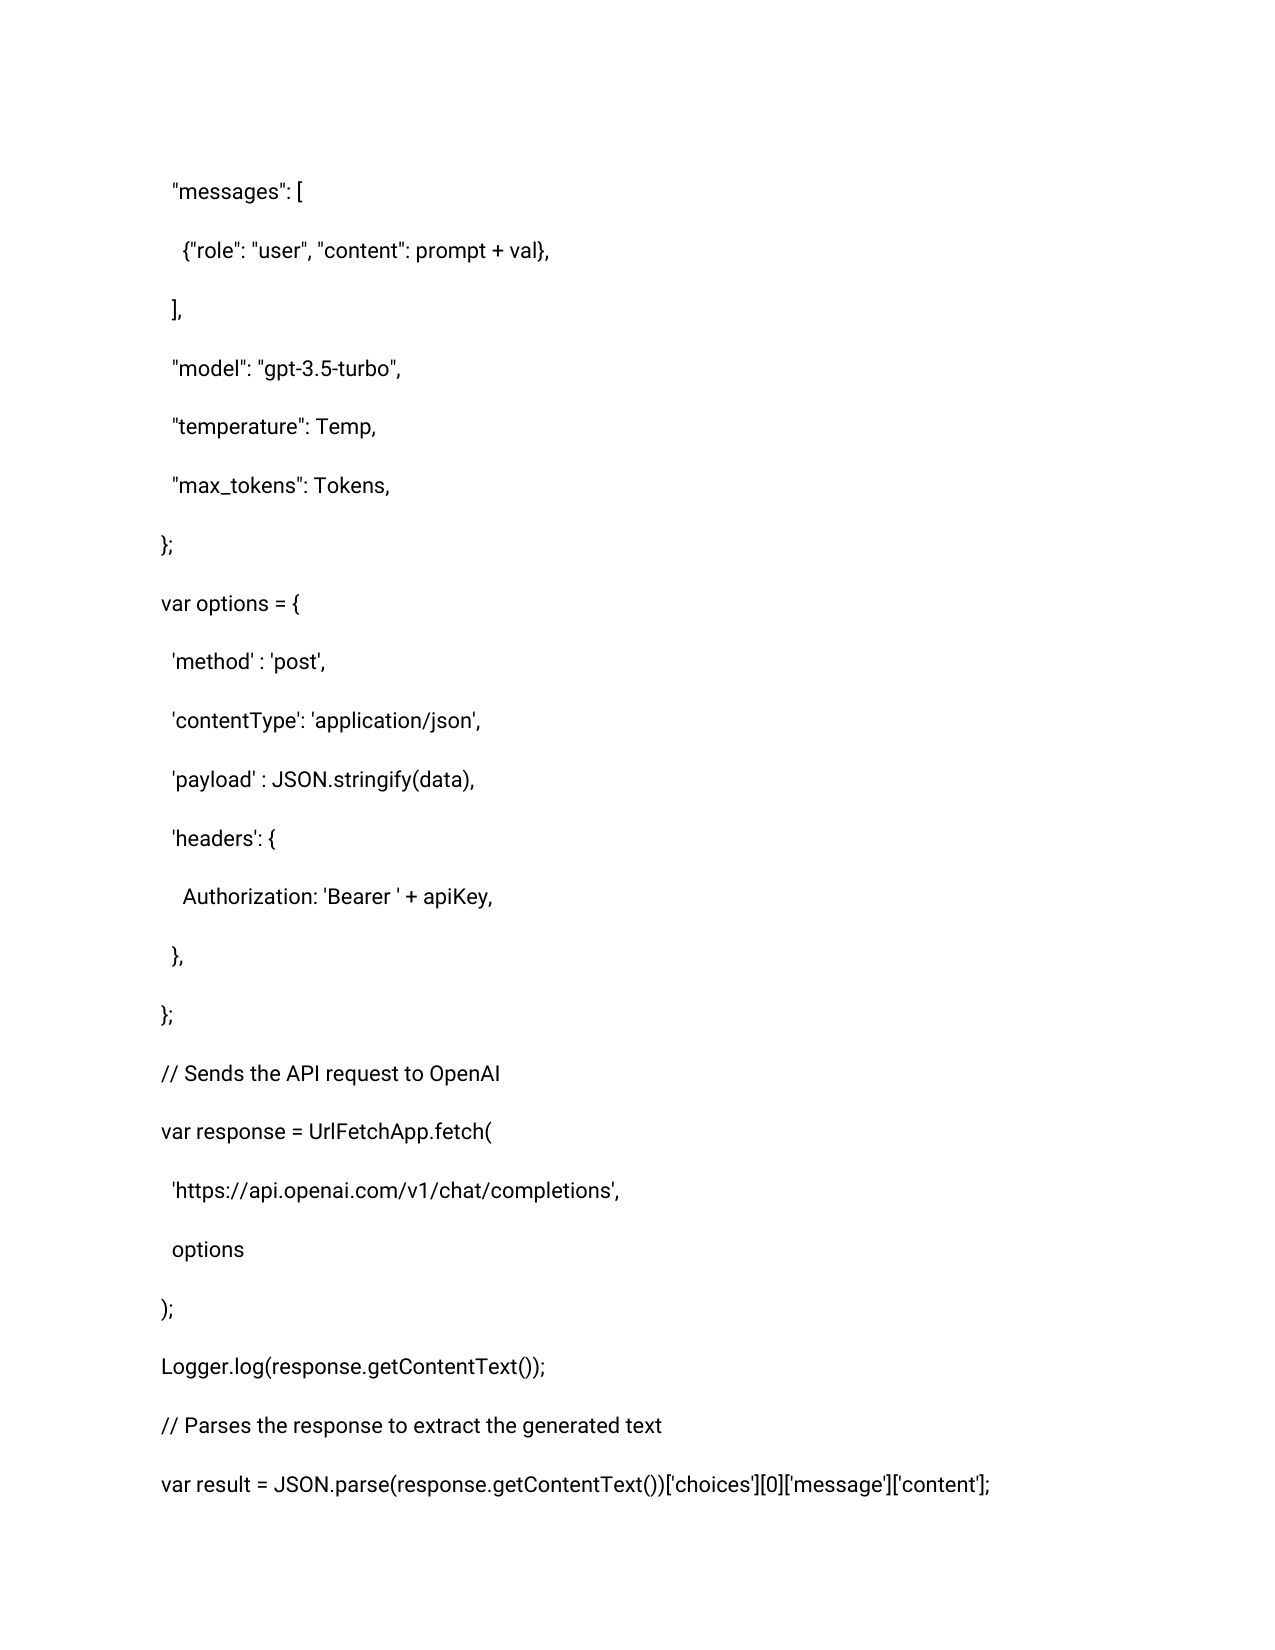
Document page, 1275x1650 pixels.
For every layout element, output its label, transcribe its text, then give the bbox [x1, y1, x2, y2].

text var options = { [150, 591, 1125, 616]
text 'method' : 'post', [150, 649, 1125, 675]
text ], [150, 297, 1125, 322]
text ); [150, 1296, 1125, 1321]
text "temperature": Temp, [150, 414, 1125, 440]
text "model": "gpt-3.5-turbo", [150, 356, 1125, 381]
text 'headers': { [150, 826, 1125, 851]
text 'https://api.openai.com/v1/chat/completions', [150, 1178, 1125, 1204]
text }; [150, 1002, 1125, 1027]
text 'payload' : JSON.stringify(data), [150, 767, 1125, 792]
text Logger.log(response.getContentText()); [150, 1354, 1125, 1380]
text }, [150, 943, 1125, 969]
text // Sends the API request to OpenAI [150, 1061, 1125, 1086]
text "messages": [ [150, 179, 1125, 205]
text var response = UrlFetchApp.fetch( [150, 1119, 1125, 1145]
text // Parses the response to extract the generated text [150, 1413, 1125, 1439]
text {"role": "user", "content": prompt + val}, [150, 238, 1125, 264]
text }; [150, 532, 1125, 557]
text "max_tokens": Tokens, [150, 473, 1125, 499]
text 'contentType': 'application/json', [150, 708, 1125, 734]
text options [150, 1237, 1125, 1262]
text Authorization: 'Bearer ' + apiKey, [150, 884, 1125, 910]
text var result = JSON.parse(response.getContentText())['choices'][0]['message']['content']; [150, 1472, 1125, 1497]
